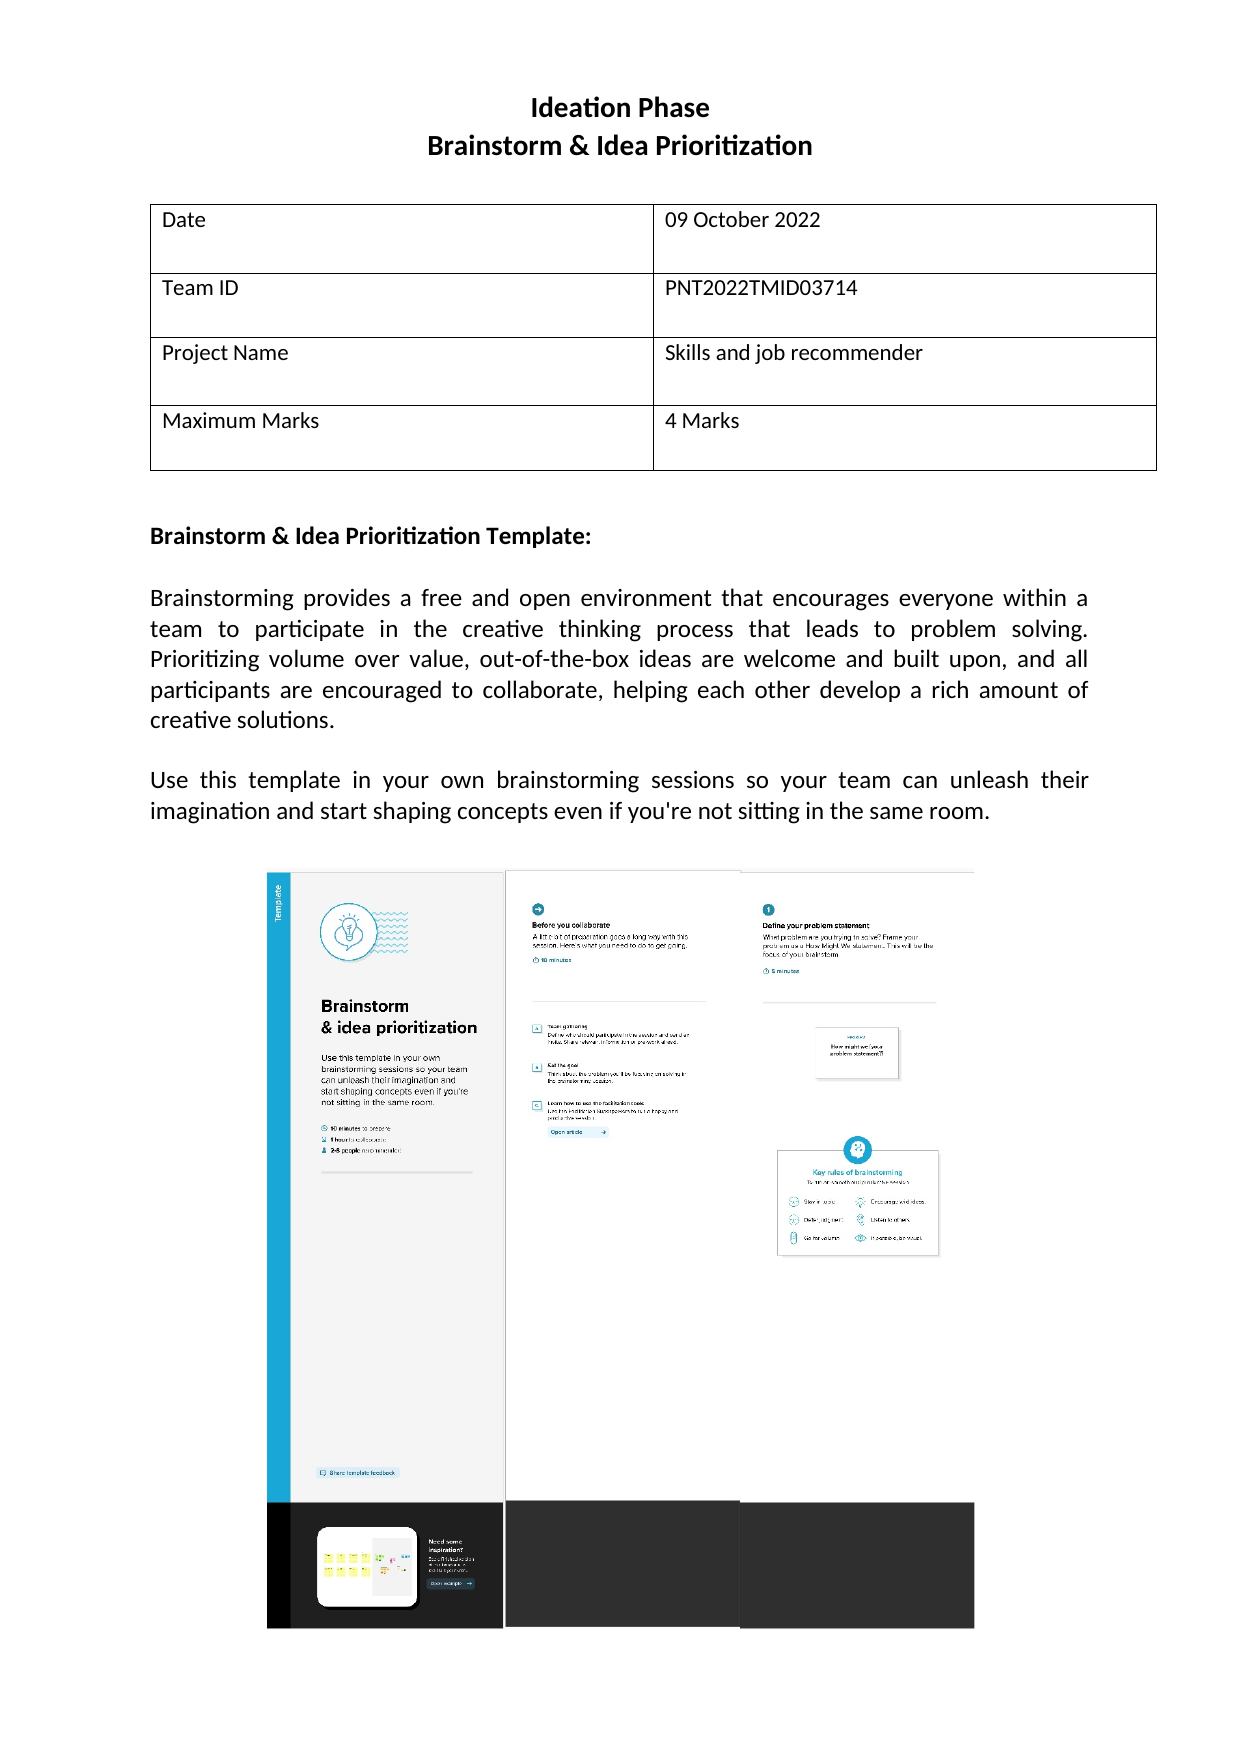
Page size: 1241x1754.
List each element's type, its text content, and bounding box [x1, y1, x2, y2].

table_cell 4 Marks [654, 406, 1156, 470]
text Brainstorm & Idea Prioritization Template: [150, 520, 1090, 551]
text Brainstorm & Idea Prioritization [150, 127, 1090, 163]
text Ideation Phase [150, 89, 1090, 124]
table_cell Maximum Marks [151, 406, 653, 470]
text Brainstorming provides a free and open environment that encourages everyone within a team to participate in the creative thinking process that leads to problem solving. Prioritizing volume over value, out-of-the-box ideas are welcome and built upon, and all participants are encouraged to collaborate, helping each other develop a rich amount of creative solutions. [150, 582, 1090, 735]
table_cell Team ID [151, 274, 653, 337]
table_cell Project Name [151, 338, 653, 405]
table_cell Skills and job recommender [654, 338, 1156, 405]
table_header 09 October 2022 [654, 205, 1156, 272]
text Use this template in your own brainstorming sessions so your team can unleash their imagination and start shaping concepts even if you're not sitting in the same room. [150, 764, 1090, 825]
table_cell PNT2022TMID03714 [654, 274, 1156, 337]
table_header Date [151, 205, 653, 272]
picture [266, 868, 975, 1630]
